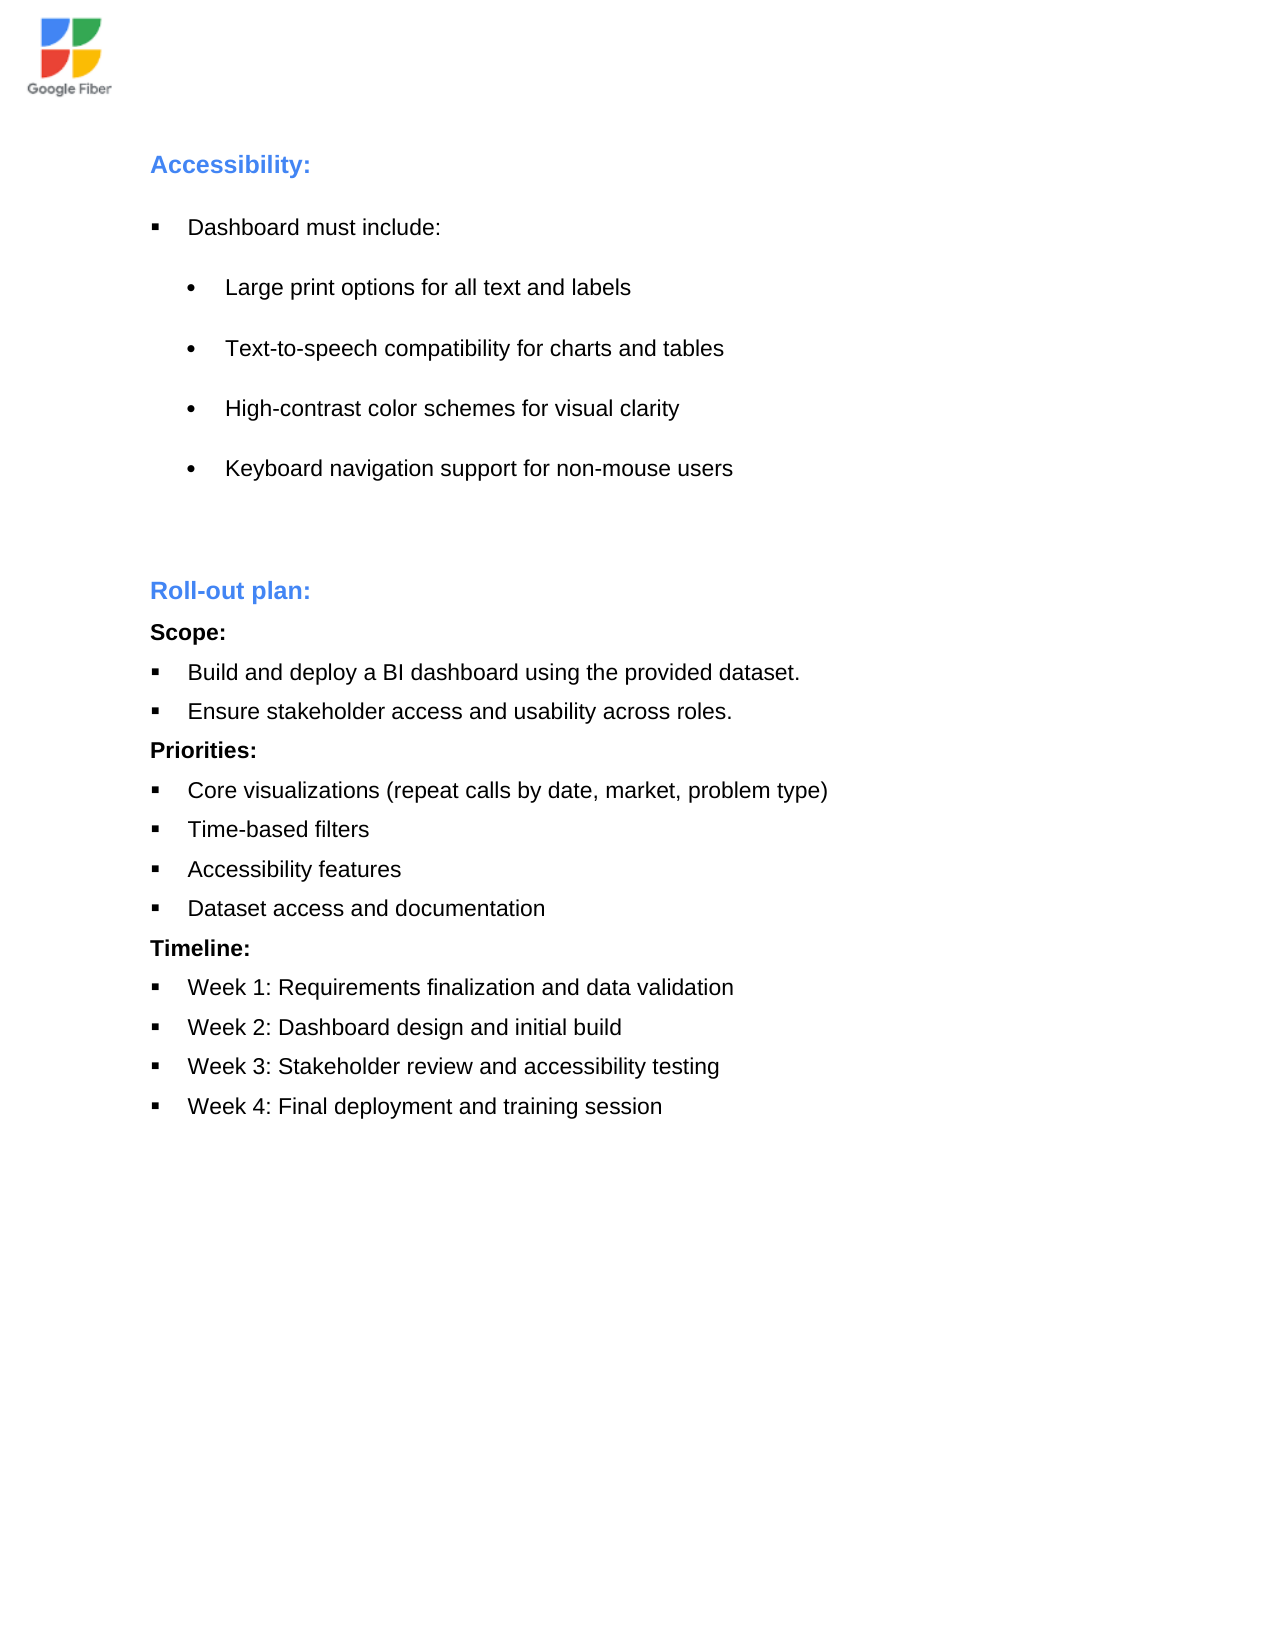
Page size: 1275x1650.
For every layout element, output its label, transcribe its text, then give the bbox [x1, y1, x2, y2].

list Week 2: Dashboard design and initial build [150, 1014, 1125, 1040]
subtitle Text-to-speech compatibility for charts and tables [187, 334, 1125, 361]
list Build and deploy a BI dashboard using the provided dataset. [150, 658, 1125, 685]
list Ensure stakeholder access and usability across roles. [150, 698, 1125, 724]
text Priorities: [150, 737, 1125, 764]
list Week 4: Final deployment and training session [150, 1093, 1125, 1119]
picture [23, 15, 113, 99]
list Week 1: Requirements finalization and data validation [150, 974, 1125, 1001]
list Week 3: Stakeholder review and accessibility testing [150, 1053, 1125, 1079]
subtitle High-contrast color schemes for visual clarity [187, 395, 1125, 421]
text Scope: [150, 619, 1125, 645]
list Accessibility features [150, 856, 1125, 882]
text Timeline: [150, 935, 1125, 961]
list Dataset access and documentation [150, 895, 1125, 922]
text Roll-out plan: [150, 576, 1125, 604]
subtitle Large print options for all text and labels [187, 274, 1125, 301]
subtitle Accessibility: [150, 150, 1125, 179]
subtitle Keyboard navigation support for non-mouse users [187, 455, 1125, 482]
subtitle Dashboard must include: [150, 214, 1125, 240]
list Time-based filters [150, 816, 1125, 843]
list Core visualizations (repeat calls by date, market, problem type) [150, 777, 1125, 803]
